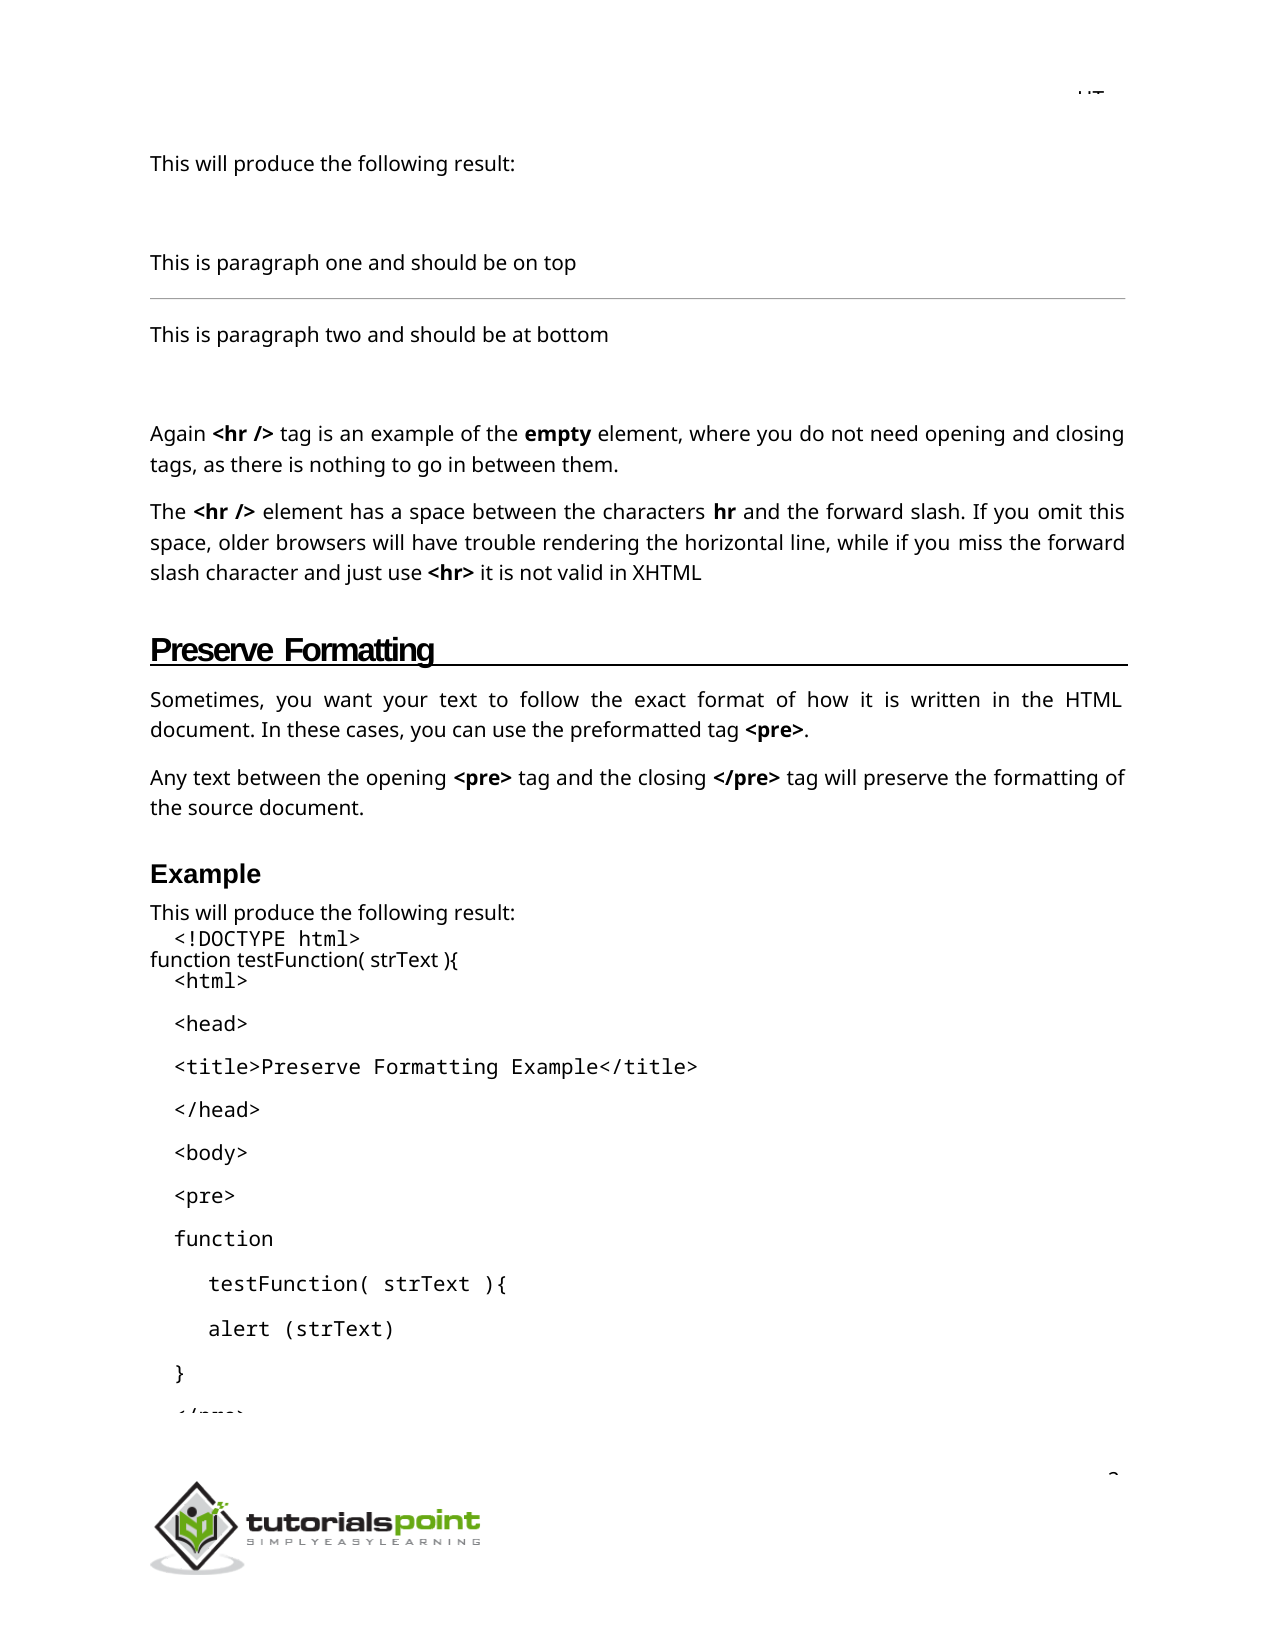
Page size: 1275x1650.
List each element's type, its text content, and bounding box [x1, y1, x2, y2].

text This will produce the following result: [150, 149, 1275, 178]
subtitle Preserve Formatting [150, 630, 1275, 669]
text Any text between the opening <pre> tag and the closing </pre> tag will preserve the formatting of the source document. [150, 763, 1125, 821]
text Sometimes, you want your text to follow the exact format of how it is written in the HTML document. In these cases, you can use the preformatted tag <pre>. [150, 685, 1124, 744]
text This is paragraph one and should be on top [150, 248, 1275, 277]
subtitle Example [150, 858, 1275, 889]
text This is paragraph two and should be at bottom [150, 321, 1275, 349]
text Again <hr /> tag is an example of the empty element, where you do not need opening and closing tags, as there is nothing to go in between them. [150, 419, 1125, 479]
text This will produce the following result: [150, 898, 1275, 927]
text The <hr /> element has a space between the characters hr and the forward slash. If you omit this space, older browsers will have trouble rendering the horizontal line, while if you miss the forward slash character and just use <hr> it is not valid in XHTML [150, 497, 1125, 587]
text function testFunction( strText ){ [150, 945, 1275, 974]
picture [150, 1481, 481, 1575]
